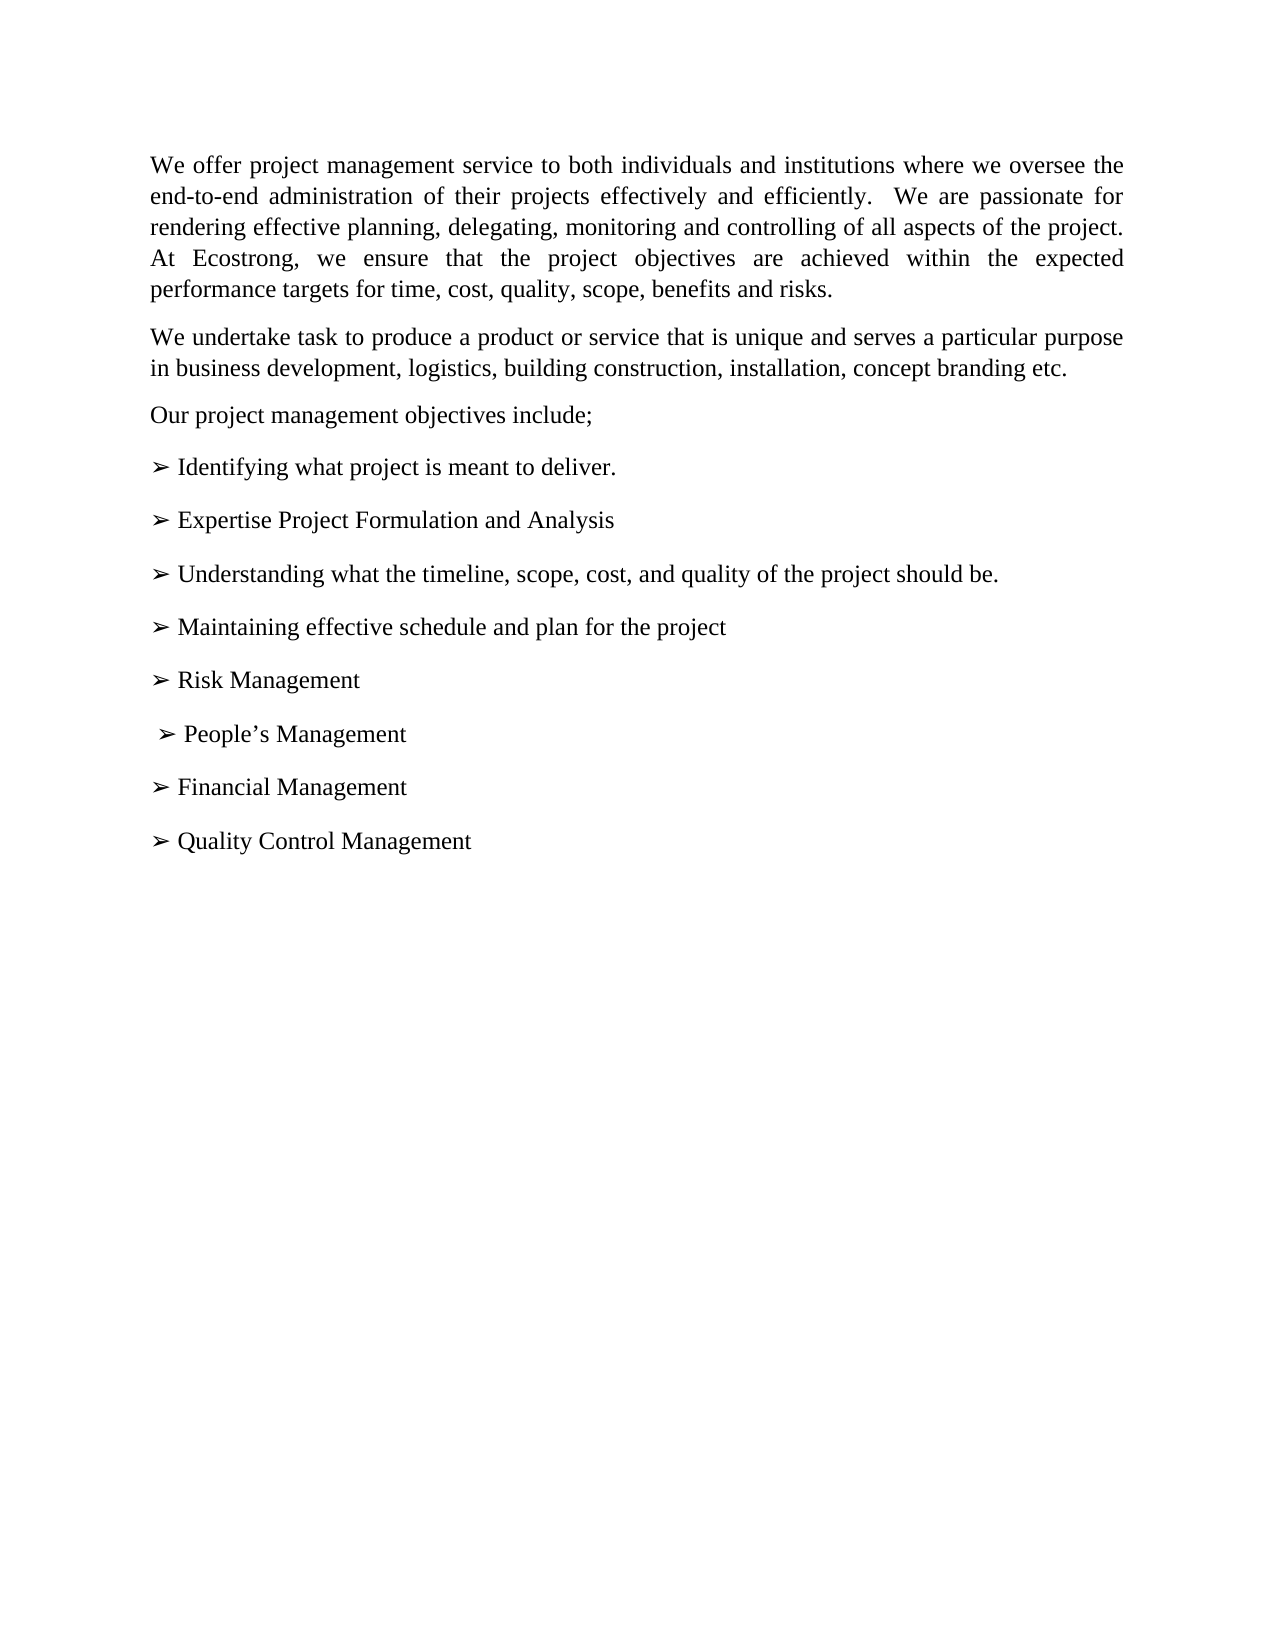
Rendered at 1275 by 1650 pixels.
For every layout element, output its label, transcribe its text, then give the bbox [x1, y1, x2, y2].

text ➢ Risk Management [150, 662, 1125, 696]
text We undertake task to produce a product or service that is unique and serves a particular purpose in business development, logistics, building construction, installation, concept branding etc. [150, 322, 1125, 382]
text ➢ Financial Management [150, 769, 1125, 803]
text ➢ Understanding what the timeline, scope, cost, and quality of the project should be. [150, 555, 1125, 589]
text ➢ Expertise Project Formulation and Analysis [150, 502, 1125, 536]
text ➢ Quality Control Management [150, 822, 1125, 856]
text Our project management objectives include; [150, 401, 1125, 429]
text ➢ Maintaining effective schedule and plan for the project [150, 609, 1125, 643]
text We offer project management service to both individuals and institutions where we oversee the end-to-end administration of their projects effectively and efficiently. We are passionate for rendering effective planning, delegating, monitoring and controlling of all aspects of the project. At Ecostrong, we ensure that the project objectives are achieved within the expected performance targets for time, cost, quality, scope, benefits and risks. [150, 150, 1125, 303]
text ➢ People’s Management [150, 716, 1125, 749]
text ➢ Identifying what project is meant to deliver. [150, 448, 1125, 482]
